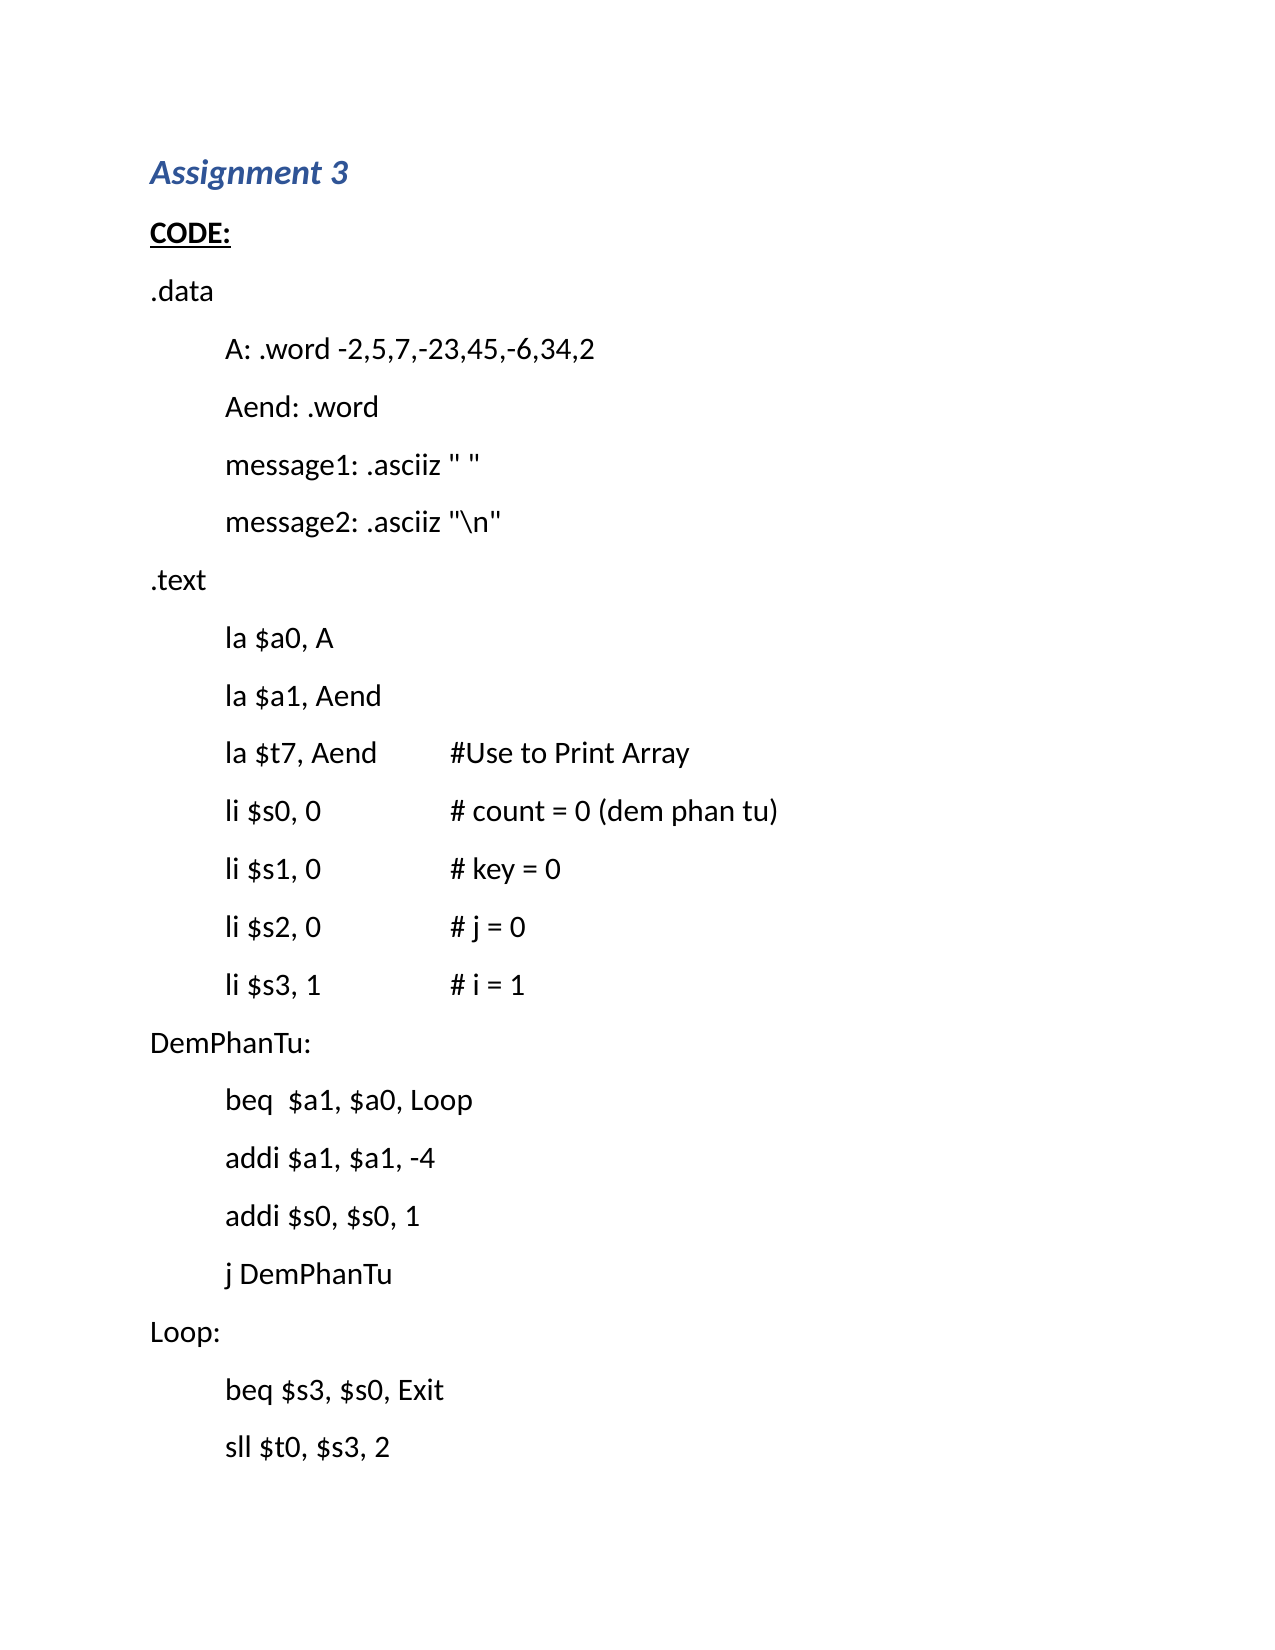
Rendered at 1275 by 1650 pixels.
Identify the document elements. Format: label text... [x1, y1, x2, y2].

text la $a0, A [150, 618, 1125, 656]
text message2: .asciiz "\n" [150, 502, 1125, 541]
text Aend: .word [150, 387, 1125, 425]
text sll $t0, $s3, 2 [150, 1427, 1125, 1466]
text la $a1, Aend [150, 676, 1125, 714]
text DemPhanTu: [150, 1023, 1125, 1061]
text .text [150, 560, 1125, 598]
text beq $s3, $s0, Exit [150, 1369, 1125, 1408]
text li $s2, 0 # j = 0 [150, 907, 1125, 945]
text addi $s0, $s0, 1 [150, 1196, 1125, 1234]
text addi $a1, $a1, -4 [150, 1138, 1125, 1176]
text j DemPhanTu [150, 1254, 1125, 1292]
text .data [150, 271, 1125, 309]
text li $s1, 0 # key = 0 [150, 849, 1125, 887]
text li $s0, 0 # count = 0 (dem phan tu) [150, 791, 1125, 829]
text la $t7, Aend #Use to Print Array [150, 734, 1125, 772]
text li $s3, 1 # i = 1 [150, 965, 1125, 1003]
text CODE: [150, 213, 1125, 251]
text Loop: [150, 1312, 1125, 1350]
text beq $a1, $a0, Loop [150, 1081, 1125, 1119]
text A: .word -2,5,7,-23,45,-6,34,2 [150, 329, 1125, 367]
text message1: .asciiz " " [150, 444, 1125, 483]
text Assignment 3 [150, 150, 1125, 193]
